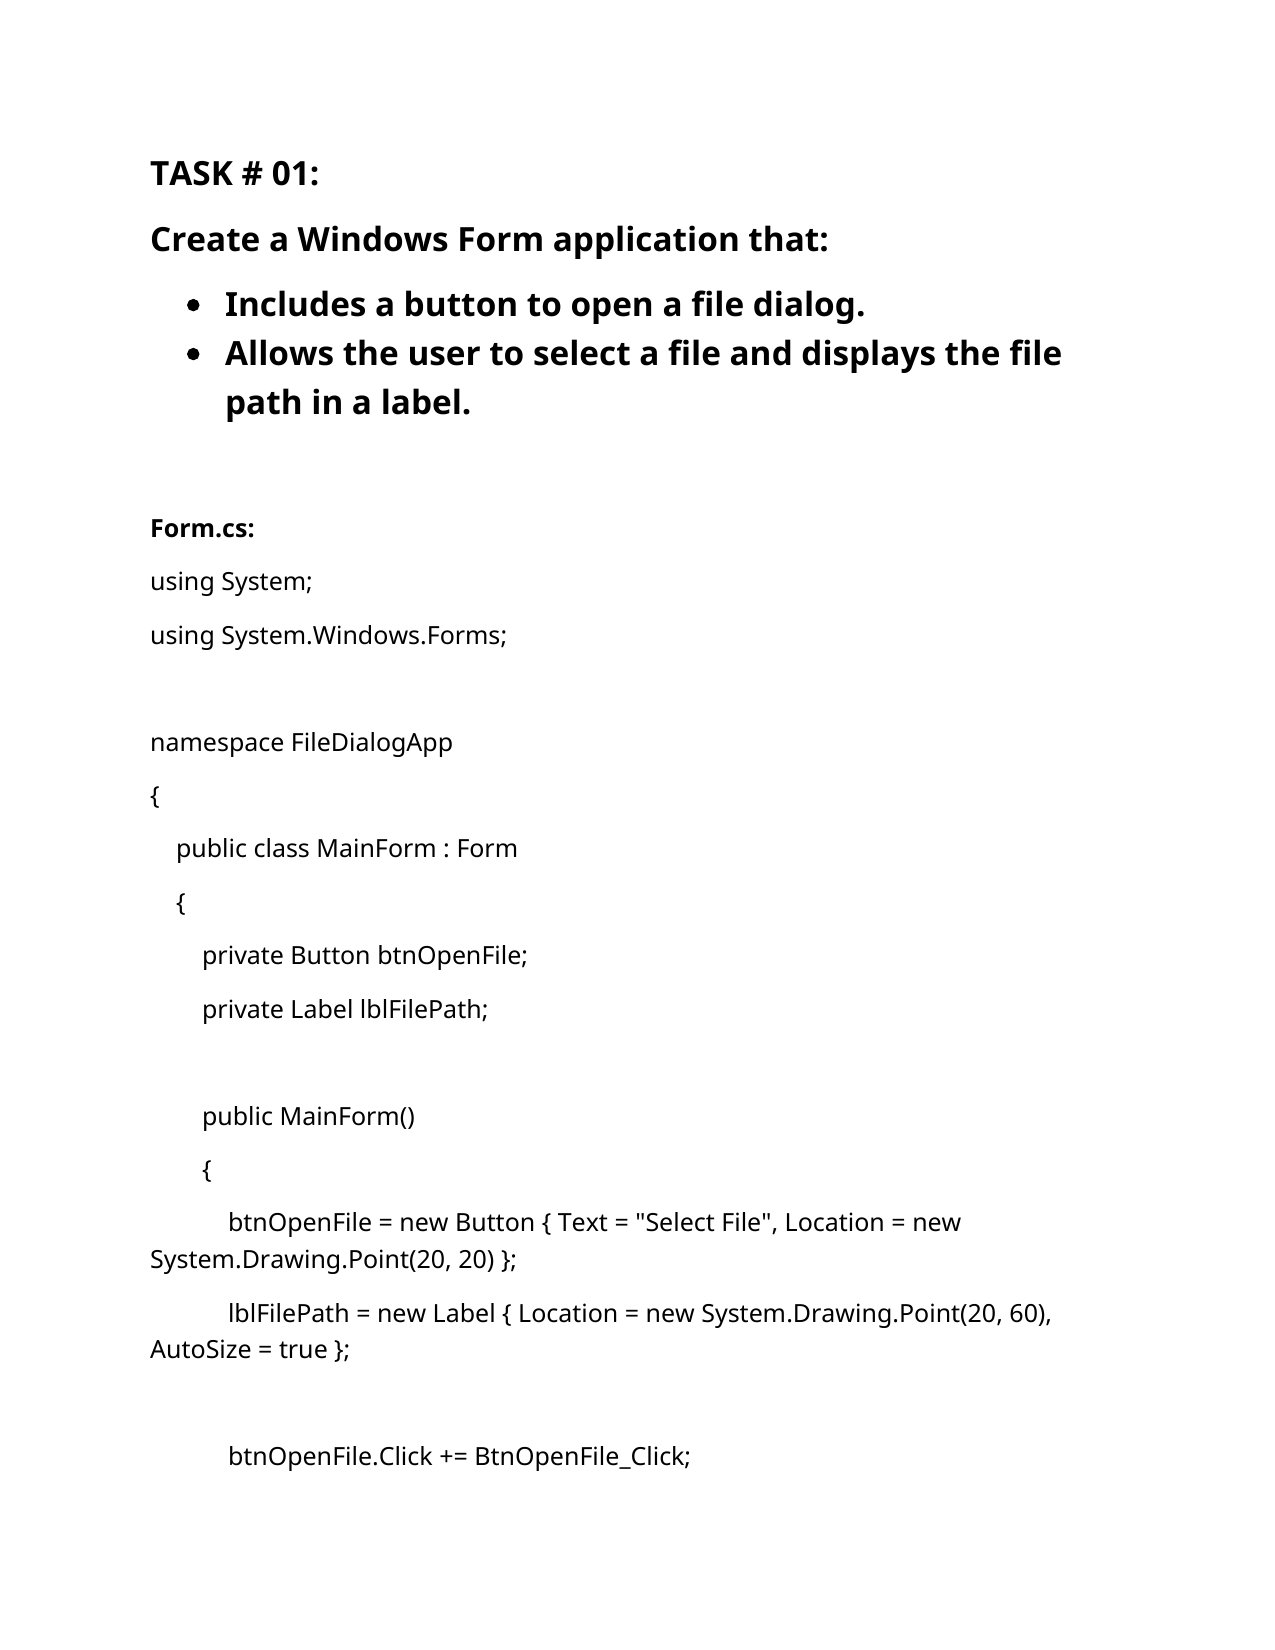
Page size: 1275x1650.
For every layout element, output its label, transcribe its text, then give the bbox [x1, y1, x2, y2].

text lblFilePath = new Label { Location = new System.Drawing.Point(20, 60), AutoSize = true }; [150, 1295, 1125, 1366]
text Create a Windows Form application that: [150, 216, 1125, 261]
text Form.cs: [150, 510, 1125, 544]
text { [150, 1152, 1125, 1186]
text btnOpenFile.Click += BtnOpenFile_Click; [150, 1439, 1125, 1473]
text { [150, 884, 1125, 918]
text btnOpenFile = new Button { Text = "Select File", Location = new System.Drawing.Point(20, 20) }; [150, 1205, 1125, 1276]
text using System.Windows.Forms; [150, 617, 1125, 651]
text using System; [150, 564, 1125, 598]
text private Button btnOpenFile; [150, 938, 1125, 972]
text TASK # 01: [150, 150, 1125, 195]
text { [150, 778, 1125, 812]
text namespace FileDialogApp [150, 724, 1125, 758]
text private Label lblFilePath; [150, 991, 1125, 1025]
text public class MainForm : Form [150, 831, 1125, 865]
list Includes a button to open a file dialog. [187, 281, 1125, 327]
text public MainForm() [150, 1098, 1125, 1132]
list Allows the user to select a file and displays the file path in a label. [187, 330, 1125, 424]
